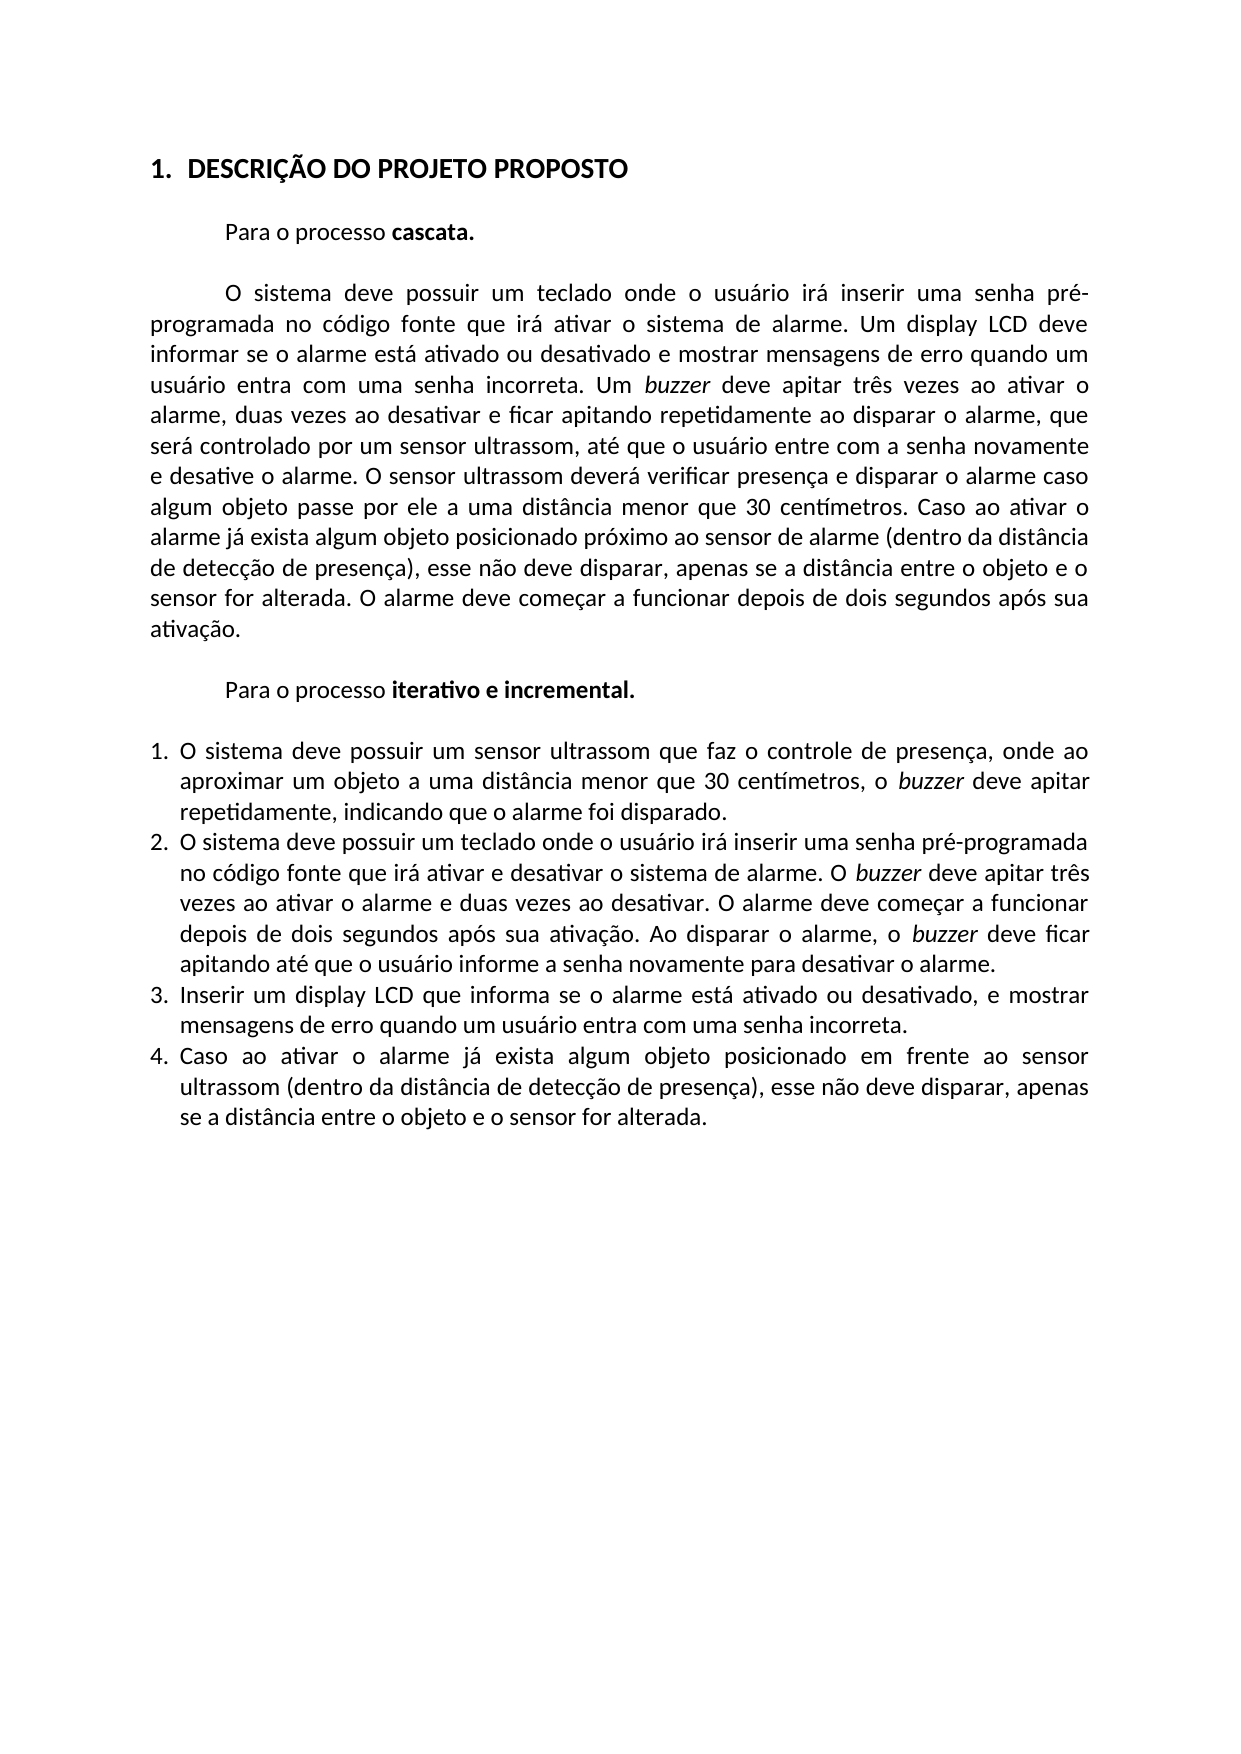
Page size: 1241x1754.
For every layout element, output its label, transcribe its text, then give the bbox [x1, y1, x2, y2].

text Para o processo cascata. [150, 216, 1090, 247]
list Caso ao ativar o alarme já exista algum objeto posicionado em frente ao sensor ultrassom (dentro da distância de detecção de presença), esse não deve disparar, apenas se a distância entre o objeto e o sensor for alterada. [150, 1040, 1090, 1132]
list O sistema deve possuir um sensor ultrassom que faz o controle de presença, onde ao aproximar um objeto a uma distância menor que 30 centímetros, o buzzer deve apitar repetidamente, indicando que o alarme foi disparado. [150, 735, 1090, 827]
list O sistema deve possuir um teclado onde o usuário irá inserir uma senha pré-programada no código fonte que irá ativar e desativar o sistema de alarme. O buzzer deve apitar três vezes ao ativar o alarme e duas vezes ao desativar. O alarme deve começar a funcionar depois de dois segundos após sua ativação. Ao disparar o alarme, o buzzer deve ficar apitando até que o usuário informe a senha novamente para desativar o alarme. [150, 827, 1090, 979]
list Inserir um display LCD que informa se o alarme está ativado ou desativado, e mostrar mensagens de erro quando um usuário entra com uma senha incorreta. [150, 979, 1090, 1040]
text O sistema deve possuir um teclado onde o usuário irá inserir uma senha pré-programada no código fonte que irá ativar o sistema de alarme. Um display LCD deve informar se o alarme está ativado ou desativado e mostrar mensagens de erro quando um usuário entra com uma senha incorreta. Um buzzer deve apitar três vezes ao ativar o alarme, duas vezes ao desativar e ficar apitando repetidamente ao disparar o alarme, que será controlado por um sensor ultrassom, até que o usuário entre com a senha novamente e desative o alarme. O sensor ultrassom deverá verificar presença e disparar o alarme caso algum objeto passe por ele a uma distância menor que 30 centímetros. Caso ao ativar o alarme já exista algum objeto posicionado próximo ao sensor de alarme (dentro da distância de detecção de presença), esse não deve disparar, apenas se a distância entre o objeto e o sensor for alterada. O alarme deve começar a funcionar depois de dois segundos após sua ativação. [150, 277, 1090, 643]
subtitle Descrição dO PROJETO PROPOSTO [150, 150, 1090, 186]
text Para o processo iterativo e incremental. [150, 674, 1090, 704]
